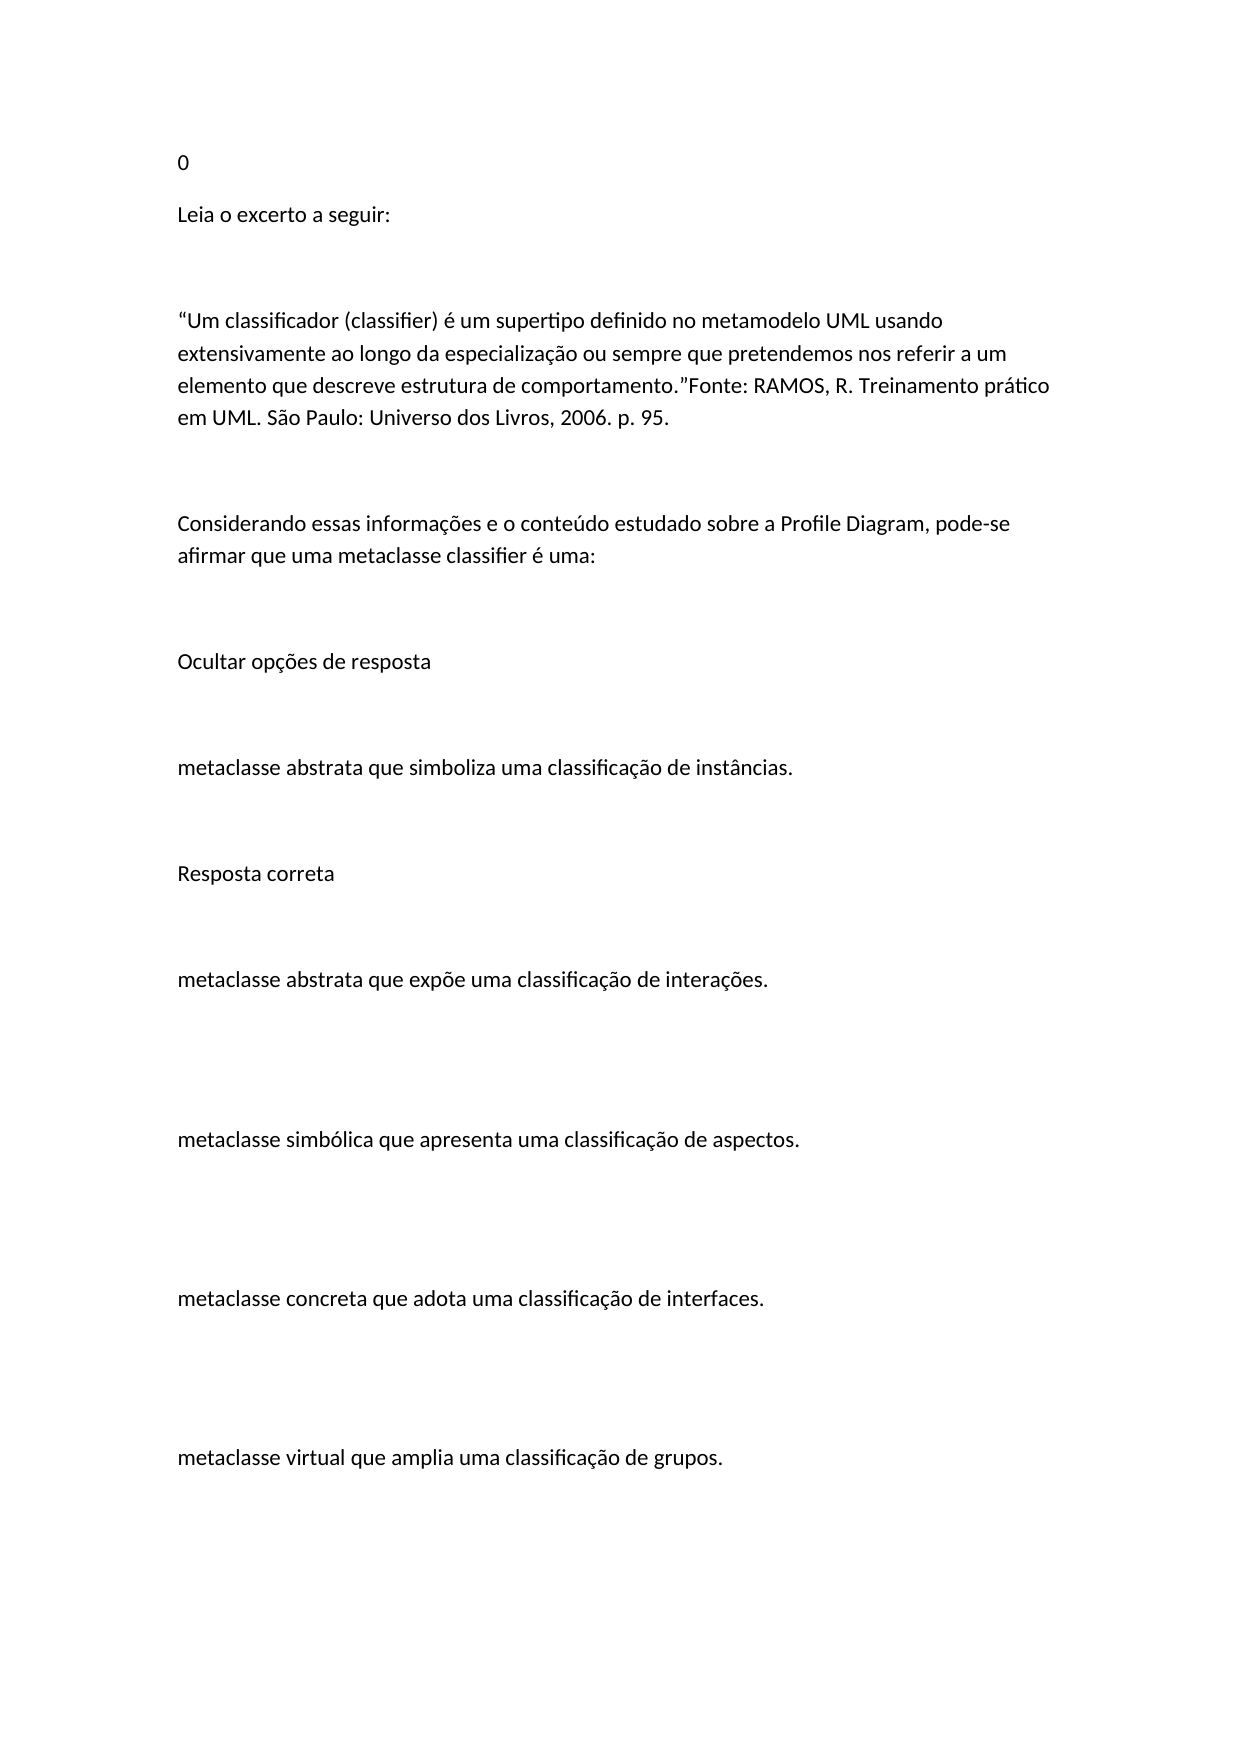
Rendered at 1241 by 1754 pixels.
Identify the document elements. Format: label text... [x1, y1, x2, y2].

text metaclasse abstrata que expõe uma classificação de interações. [177, 966, 1063, 994]
text metaclasse concreta que adota uma classificação de interfaces. [177, 1284, 1063, 1312]
text metaclasse simbólica que apresenta uma classificação de aspectos. [177, 1125, 1063, 1153]
text Leia o excerto a seguir: [177, 201, 1063, 229]
text Ocultar opções de resposta [177, 647, 1063, 676]
text metaclasse abstrata que simboliza uma classificação de instâncias. [177, 753, 1063, 782]
text 0 [177, 148, 1063, 176]
text “Um classificador (classifier) é um supertipo definido no metamodelo UML usando extensivamente ao longo da especialização ou sempre que pretendemos nos referir a um elemento que descreve estrutura de comportamento.”Fonte: RAMOS, R. Treinamento prático em UML. São Paulo: Universo dos Livros, 2006. p. 95. [177, 307, 1063, 431]
text Resposta correta [177, 859, 1063, 888]
text Considerando essas informações e o conteúdo estudado sobre a Profile Diagram, pode-se afirmar que uma metaclasse classifier é uma: [177, 509, 1063, 569]
text metaclasse virtual que amplia uma classificação de grupos. [177, 1443, 1063, 1471]
